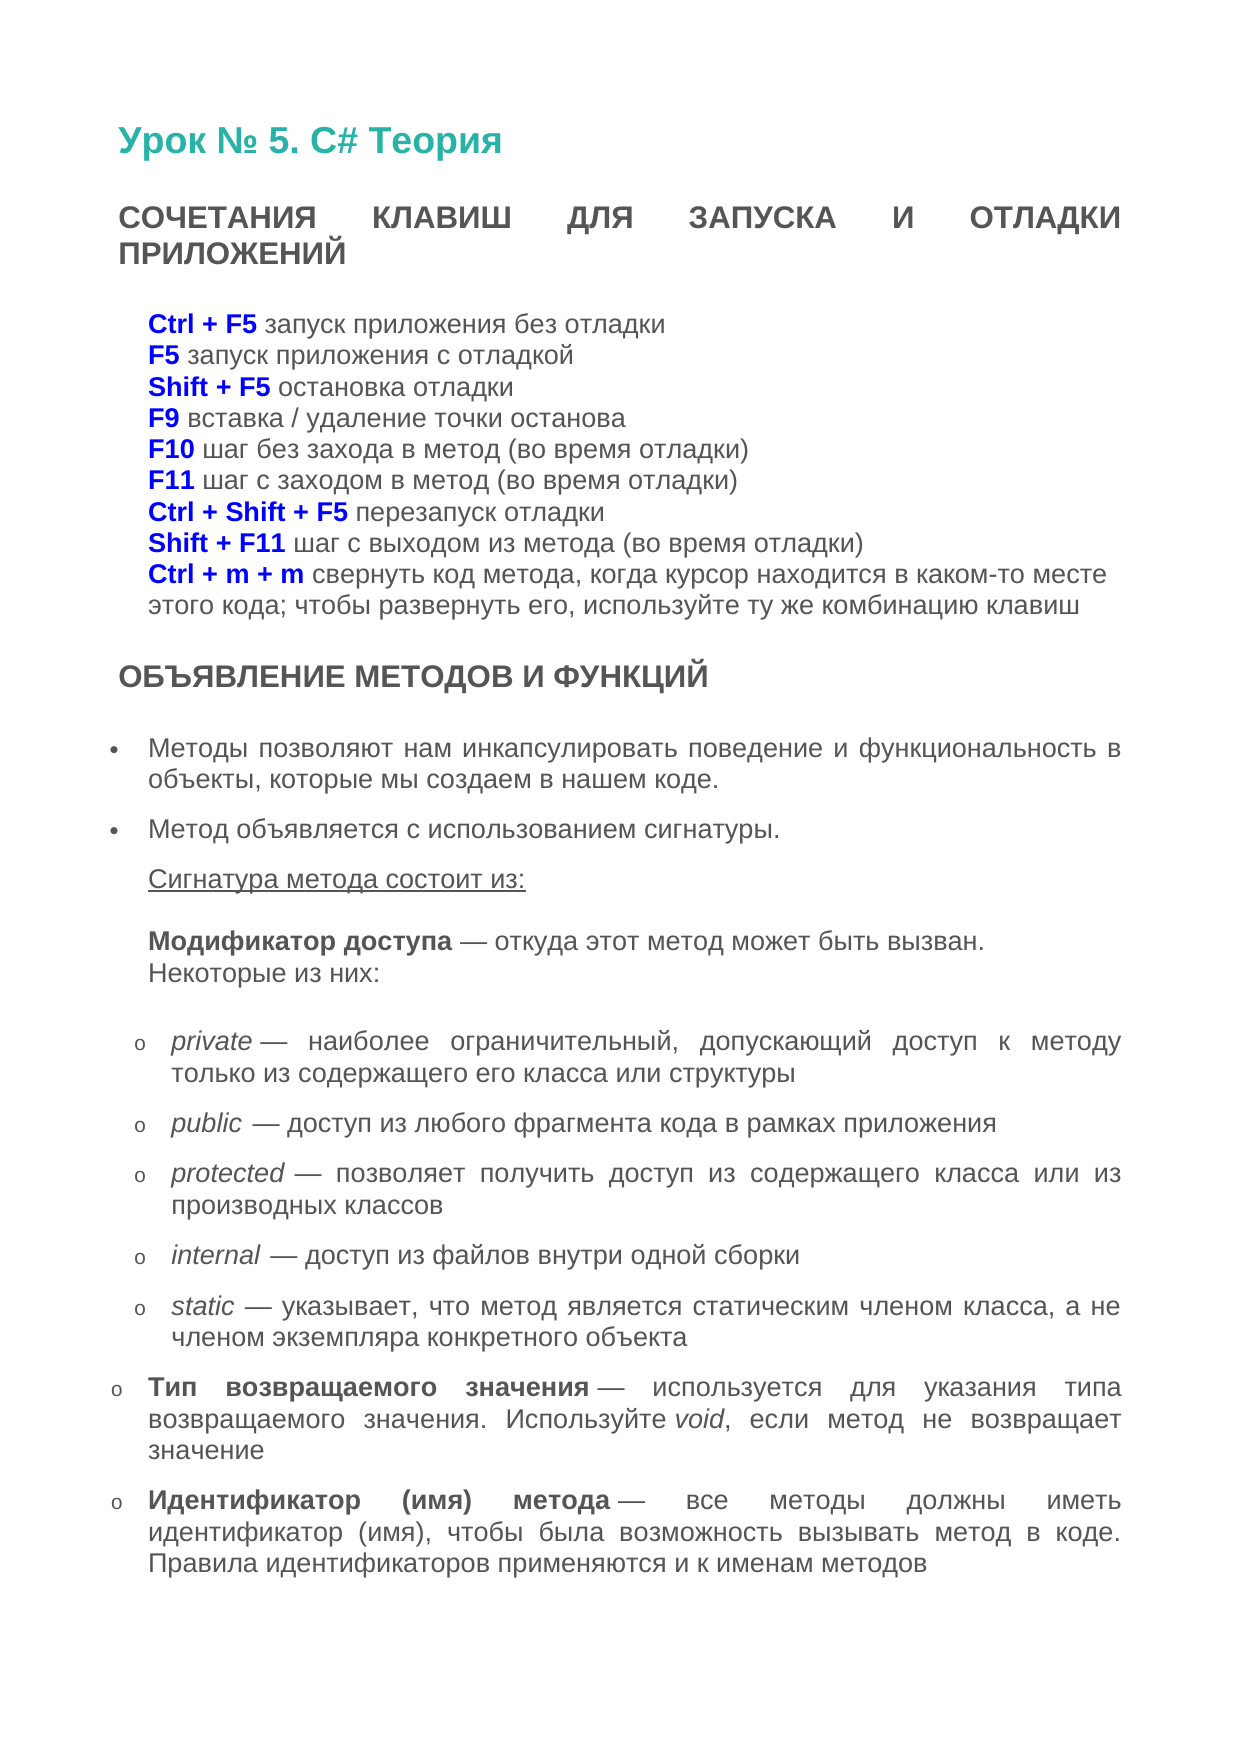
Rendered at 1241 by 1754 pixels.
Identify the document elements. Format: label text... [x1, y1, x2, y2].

list Методы позволяют нам инкапсулировать поведение и функциональность в объекты, которые мы создаем в нашем коде. [110, 732, 1122, 794]
text Урок № 5. C# Теория [118, 118, 1122, 161]
text ОБЪЯВЛЕНИЕ МЕТОДОВ И ФУНКЦИЙ [118, 658, 1122, 694]
list public — доступ из любого фрагмента кода в рамках приложения [134, 1107, 1122, 1139]
list Тип возвращаемого значения — используется для указания типа возвращаемого значения. Используйте void, если метод не возвращает значение [110, 1371, 1122, 1465]
text СОЧЕТАНИЯ КЛАВИШ ДЛЯ ЗАПУСКА И ОТЛАДКИ ПРИЛОЖЕНИЙ [118, 199, 1122, 271]
text Сигнатура метода состоит из: Модификатор доступа — откуда этот метод может быть вызван. Некоторые из них: [148, 863, 1122, 988]
list static — указывает, что метод является статическим членом класса, а не членом экземпляра конкретного объекта [134, 1289, 1122, 1352]
list internal — доступ из файлов внутри одной сборки [134, 1239, 1122, 1271]
list Идентификатор (имя) метода — все методы должны иметь идентификатор (имя), чтобы была возможность вызывать метод в коде. Правила идентификаторов применяются и к именам методов [110, 1484, 1122, 1578]
list protected — позволяет получить доступ из содержащего класса или из производных классов [134, 1157, 1122, 1220]
list private — наиболее ограничительный, допускающий доступ к методу только из содержащего его класса или структуры [134, 1025, 1122, 1088]
list Метод объявляется с использованием сигнатуры. [110, 813, 1122, 844]
text Ctrl + F5 запуск приложения без отладки F5 запуск приложения с отладкой Shift + F5 остановка отладки F9 вставка / удаление точки останова F10 шаг без захода в метод (во время отладки) F11 шаг с заходом в метод (во время отладки) Ctrl + Shift + F5 перезапуск отладки Shift + F11 шаг с выходом из метода (во время отладки) Ctrl + m + m свернуть код метода, когда курсор находится в каком-то месте этого кода; чтобы развернуть его, используйте ту же комбинацию клавиш [148, 308, 1122, 621]
